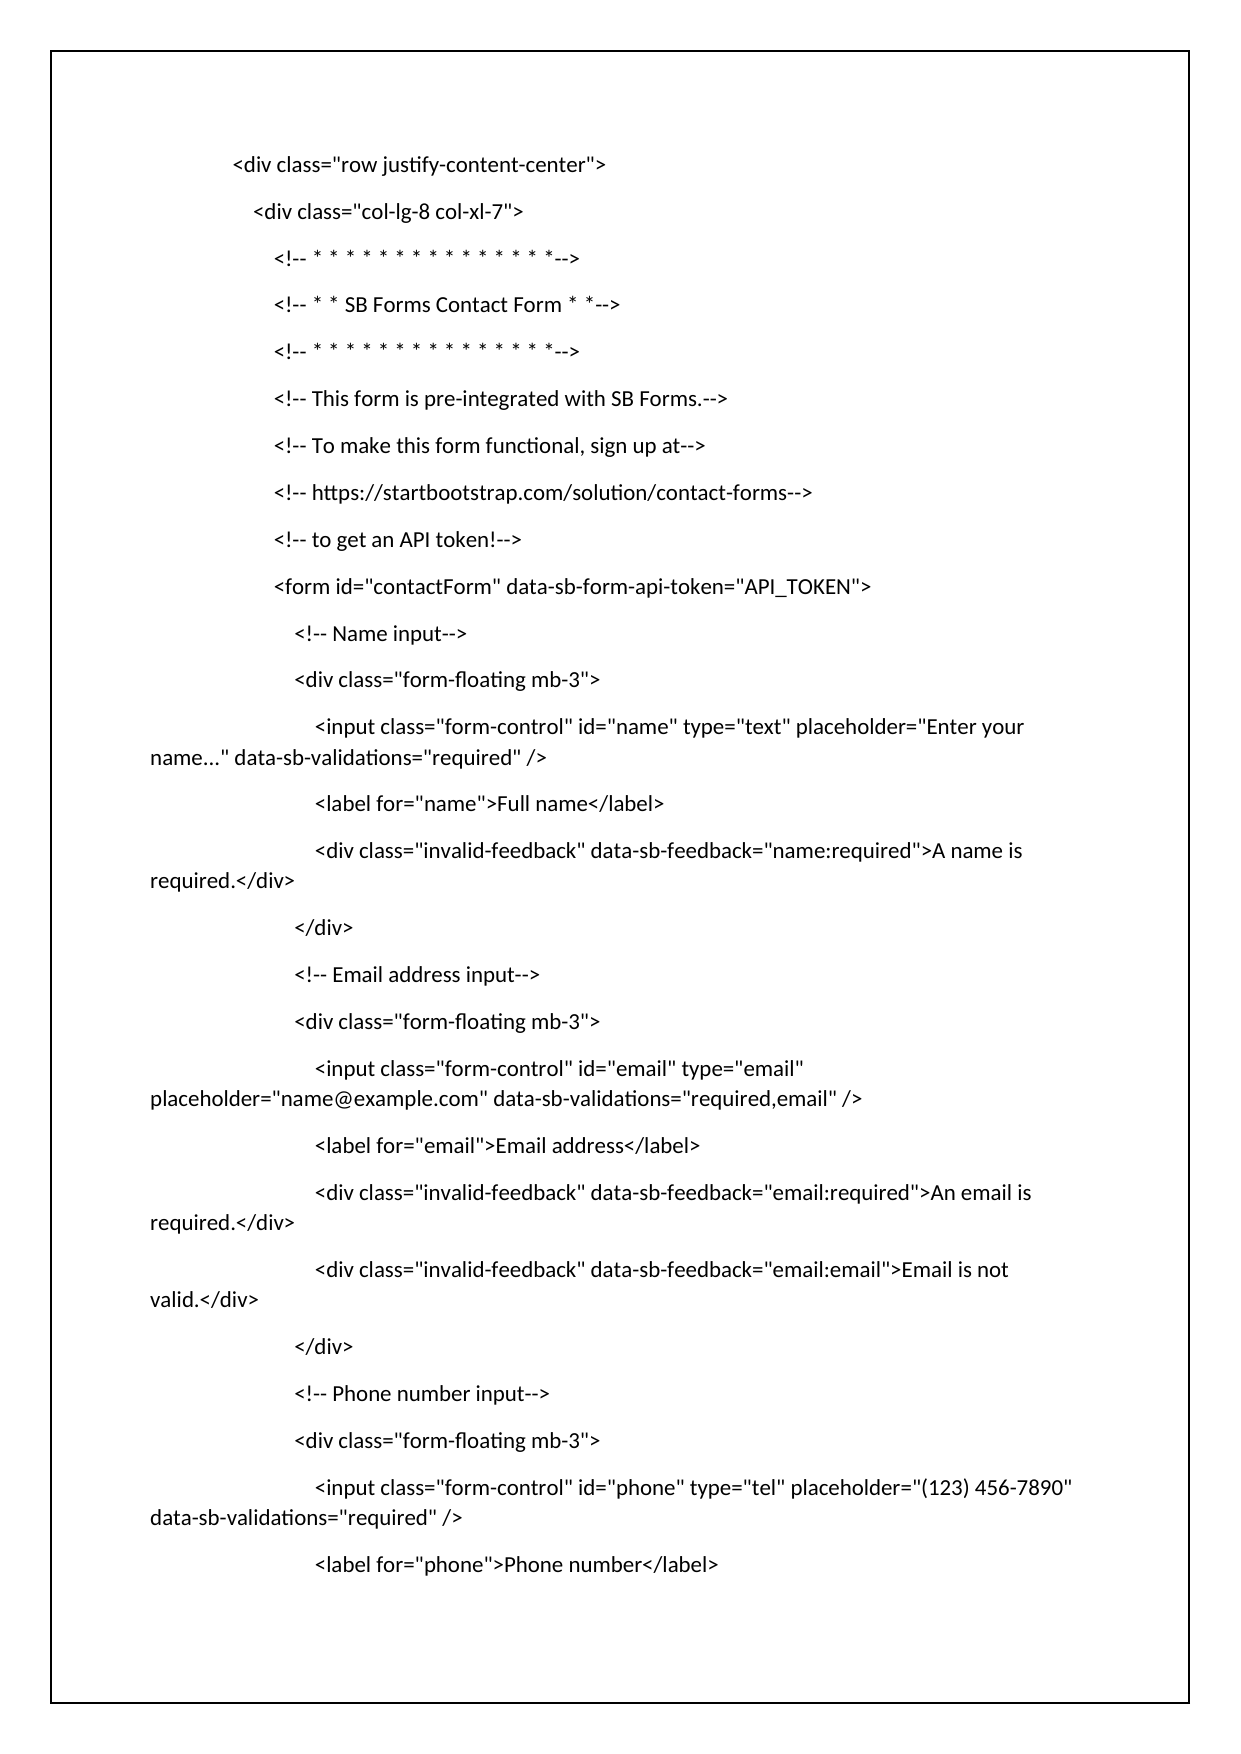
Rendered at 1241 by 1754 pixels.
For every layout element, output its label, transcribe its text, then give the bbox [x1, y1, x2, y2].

text <div class="form-floating mb-3"> [150, 1426, 1090, 1454]
text <!-- * * * * * * * * * * * * * * *--> [150, 337, 1090, 366]
text <div class="invalid-feedback" data-sb-feedback="name:required">A name is required.</div> [150, 836, 1090, 895]
text <!-- * * SB Forms Contact Form * *--> [150, 291, 1090, 319]
text <form id="contactForm" data-sb-form-api-token="API_TOKEN"> [150, 572, 1090, 600]
text <label for="name">Full name</label> [150, 789, 1090, 818]
text <!-- To make this form functional, sign up at--> [150, 431, 1090, 459]
text <!-- Phone number input--> [150, 1379, 1090, 1407]
text <div class="invalid-feedback" data-sb-feedback="email:required">An email is required.</div> [150, 1178, 1090, 1236]
text <!-- to get an API token!--> [150, 525, 1090, 553]
text <!-- Email address input--> [150, 960, 1090, 988]
text <div class="row justify-content-center"> [150, 150, 1090, 178]
text <!-- This form is pre-integrated with SB Forms.--> [150, 384, 1090, 412]
text <div class="form-floating mb-3"> [150, 1007, 1090, 1035]
text </div> [150, 1332, 1090, 1360]
text <!-- Name input--> [150, 619, 1090, 647]
text <label for="phone">Phone number</label> [150, 1550, 1090, 1578]
text <!-- https://startbootstrap.com/solution/contact-forms--> [150, 478, 1090, 506]
text <input class="form-control" id="phone" type="tel" placeholder="(123) 456-7890" data-sb-validations="required" /> [150, 1473, 1090, 1531]
text <div class="col-lg-8 col-xl-7"> [150, 197, 1090, 225]
text <label for="email">Email address</label> [150, 1131, 1090, 1159]
text <input class="form-control" id="email" type="email" placeholder="name@example.com" data-sb-validations="required,email" /> [150, 1054, 1090, 1112]
text <!-- * * * * * * * * * * * * * * *--> [150, 244, 1090, 272]
text <div class="invalid-feedback" data-sb-feedback="email:email">Email is not valid.</div> [150, 1255, 1090, 1313]
text </div> [150, 913, 1090, 942]
text <div class="form-floating mb-3"> [150, 666, 1090, 694]
text <input class="form-control" id="name" type="text" placeholder="Enter your name..." data-sb-validations="required" /> [150, 712, 1090, 771]
